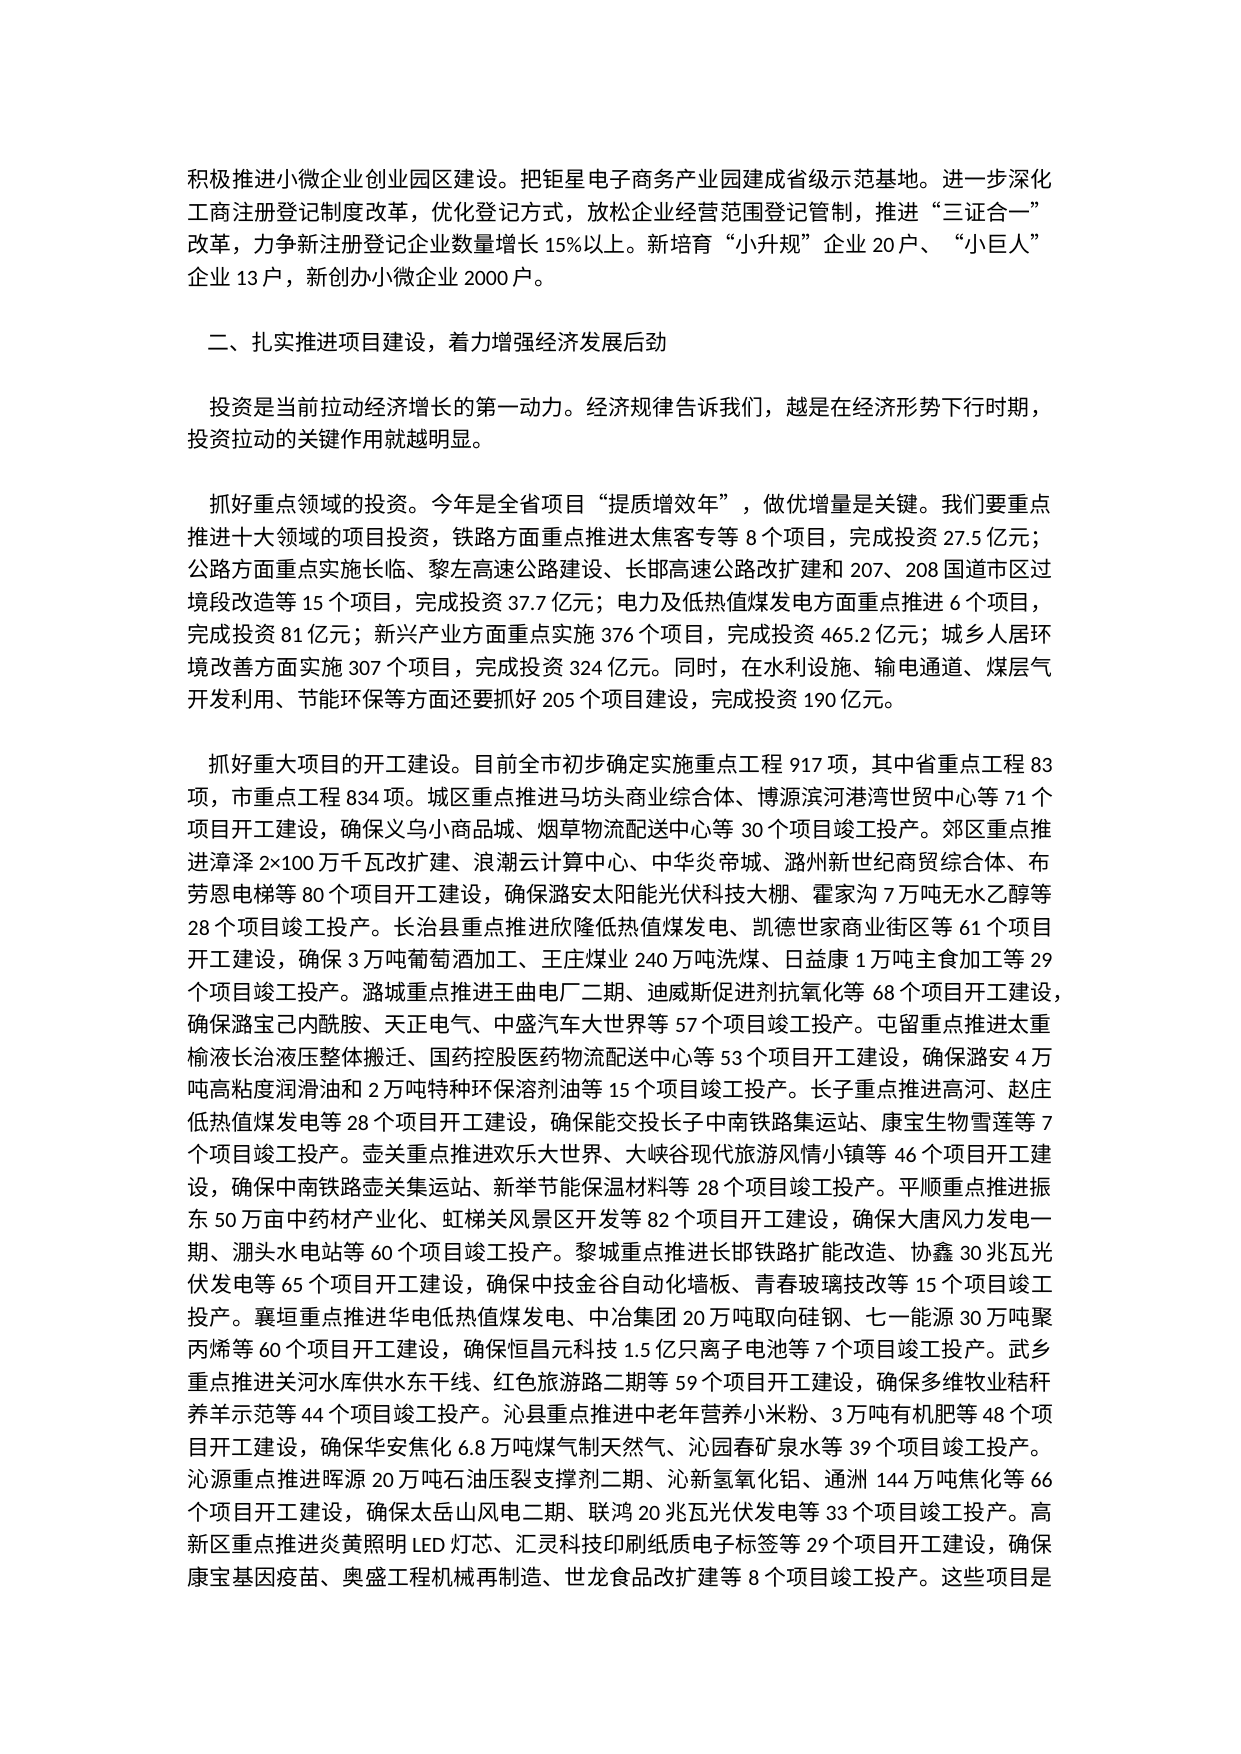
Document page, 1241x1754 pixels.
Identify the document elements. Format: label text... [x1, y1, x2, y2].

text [187, 747, 1053, 1592]
text 抓好重点领域的投资。今年是全省项目“提质增效年”，做优增量是关键。我们要重点推进十大领域的项目投资，铁路方面重点推进太焦客专等8个项目，完成投资27.5亿元；公路方面重点实施长临、黎左高速公路建设、长邯高速公路改扩建和207、208国道市区过境段改造等15个项目，完成投资37.7亿元；电力及低热值煤发电方面重点推进6个项目，完成投资81亿元；新兴产业方面重点实施376个项目，完成投资465.2亿元；城乡人居环境改善方面实施307个项目，完成投资324亿元。同时，在水利设施、输电通道、煤层气开发利用、节能环保等方面还要抓好205个项目建设，完成投资190亿元。 [187, 487, 1053, 714]
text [187, 162, 1053, 292]
text 二、扎实推进项目建设，着力增强经济发展后劲 [187, 324, 1053, 357]
text 投资是当前拉动经济增长的第一动力。经济规律告诉我们，越是在经济形势下行时期，投资拉动的关键作用就越明显。 [187, 389, 1053, 454]
